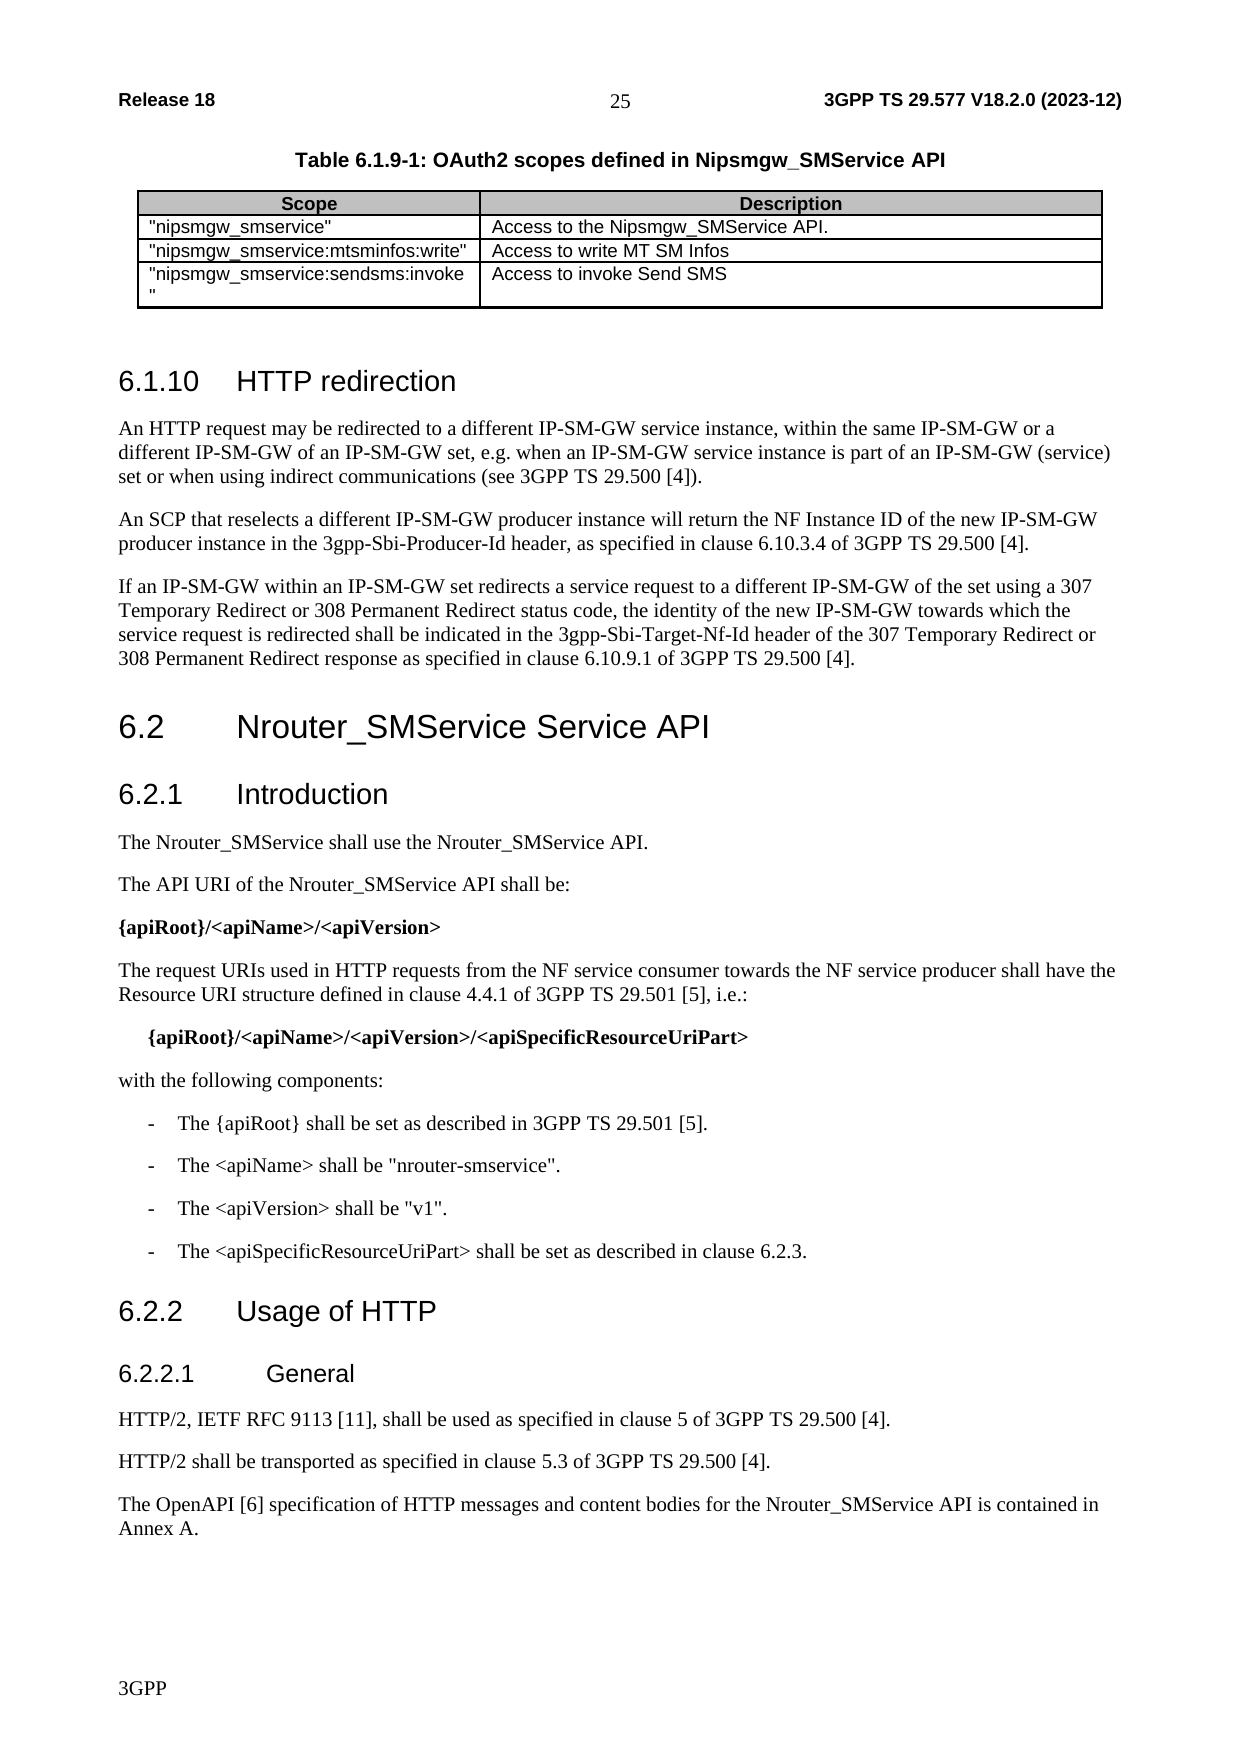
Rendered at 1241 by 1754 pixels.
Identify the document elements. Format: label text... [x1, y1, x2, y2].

text HTTP/2, IETF RFC 9113 [11], shall be used as specified in clause 5 of 3GPP TS 29.500 [4]. [118, 1407, 1122, 1431]
subtitle 6.2.2 Usage of HTTP [118, 1294, 1122, 1328]
subtitle 6.1.10 HTTP redirection [118, 364, 1122, 397]
text HTTP/2 shall be transported as specified in clause 5.3 of 3GPP TS 29.500 [4]. [118, 1449, 1122, 1473]
text {apiRoot}/<apiName>/<apiVersion> [118, 915, 1122, 939]
text The OpenAPI [6] specification of HTTP messages and content bodies for the Nrouter_SMService API is contained in Annex A. [118, 1492, 1122, 1540]
text An SCP that reselects a different IP-SM-GW producer instance will return the NF Instance ID of the new IP-SM-GW producer instance in the 3gpp-Sbi-Producer-Id header, as specified in clause 6.10.3.4 of 3GPP TS 29.500 [4]. [118, 507, 1122, 555]
text If an IP-SM-GW within an IP-SM-GW set redirects a service request to a different IP-SM-GW of the set using a 307 Temporary Redirect or 308 Permanent Redirect status code, the identity of the new IP-SM-GW towards which the service request is redirected shall be indicated in the 3gpp-Sbi-Target-Nf-Id header of the 307 Temporary Redirect or 308 Permanent Redirect response as specified in clause 6.10.9.1 of 3GPP TS 29.500 [4]. [118, 574, 1122, 670]
table_cell Access to invoke Send SMS [481, 263, 1101, 306]
text Table 6.1.9-1: OAuth2 scopes defined in Nipsmgw_SMService API [118, 147, 1122, 171]
subtitle 6.2.1 Introduction [118, 777, 1122, 811]
table_cell "nipsmgw_smservice:mtsminfos:write" [139, 240, 479, 261]
table_cell "nipsmgw_smservice:sendsms:invoke" [139, 263, 479, 306]
subtitle 6.2 Nrouter_SMService Service API [118, 708, 1122, 746]
text - The <apiVersion> shall be "v1". [148, 1196, 1122, 1220]
table_header Scope [139, 192, 479, 214]
table_cell Access to the Nipsmgw_SMService API. [481, 216, 1101, 237]
text - The {apiRoot} shall be set as described in 3GPP TS 29.501 [5]. [148, 1111, 1122, 1134]
table_cell "nipsmgw_smservice" [139, 216, 479, 237]
table_header Description [481, 192, 1101, 214]
text The request URIs used in HTTP requests from the NF service consumer towards the NF service producer shall have the Resource URI structure defined in clause 4.4.1 of 3GPP TS 29.501 [5], i.e.: [118, 958, 1122, 1006]
text with the following components: [118, 1068, 1122, 1092]
text The Nrouter_SMService shall use the Nrouter_SMService API. [118, 829, 1122, 854]
text An HTTP request may be redirected to a different IP-SM-GW service instance, within the same IP-SM-GW or a different IP-SM-GW of an IP-SM-GW set, e.g. when an IP-SM-GW service instance is part of an IP-SM-GW (service) set or when using indirect communications (see 3GPP TS 29.500 [4]). [118, 416, 1122, 488]
text {apiRoot}/<apiName>/<apiVersion>/<apiSpecificResourceUriPart> [148, 1025, 1122, 1049]
table_cell Access to write MT SM Infos [481, 240, 1101, 261]
text The API URI of the Nrouter_SMService API shall be: [118, 872, 1122, 896]
text - The <apiName> shall be "nrouter-smservice". [148, 1153, 1122, 1177]
text - The <apiSpecificResourceUriPart> shall be set as described in clause 6.2.3. [148, 1239, 1122, 1263]
subtitle 6.2.2.1 General [118, 1359, 1122, 1388]
